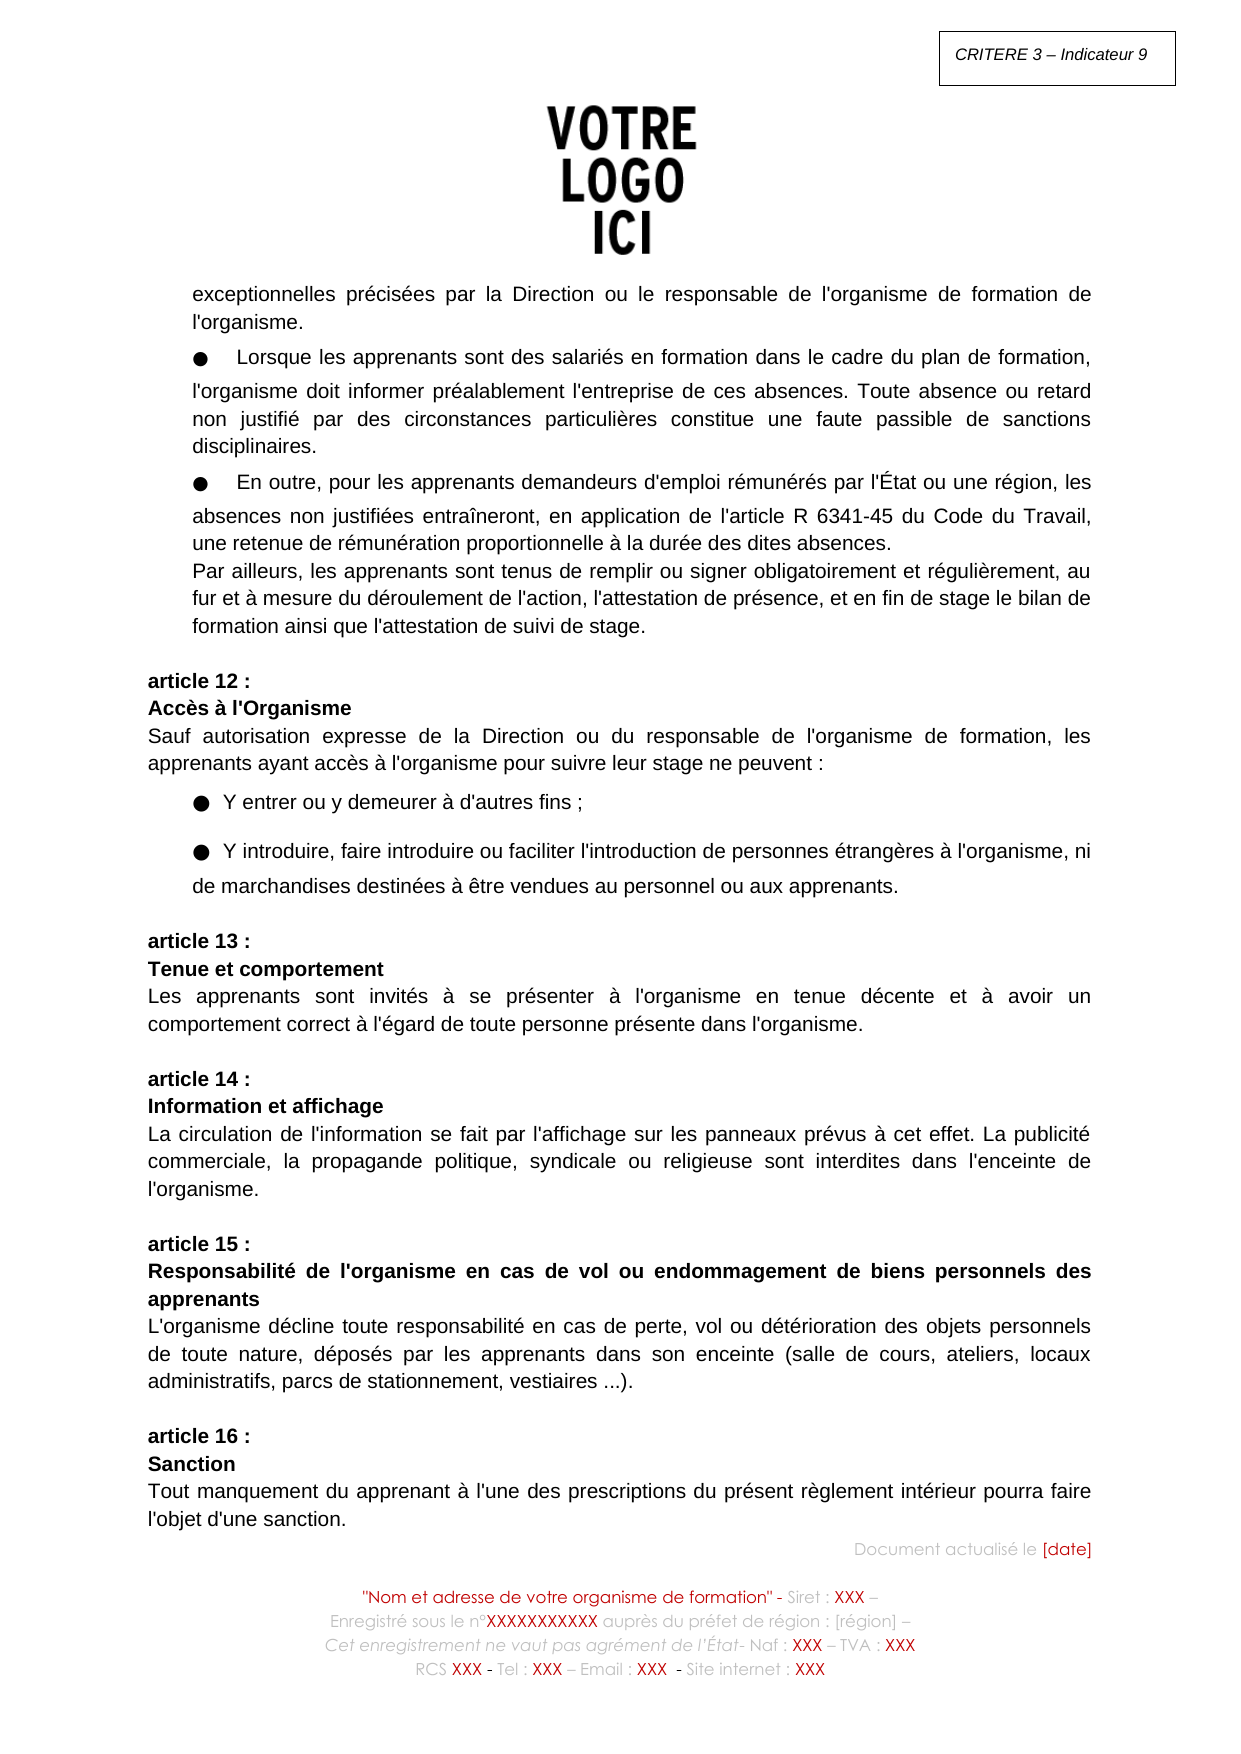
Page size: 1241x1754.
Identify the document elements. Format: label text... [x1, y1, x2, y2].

text article 13 : [148, 929, 1093, 953]
list Lorsque les apprenants sont des salariés en formation dans le cadre du plan de formation, l'organisme doit informer préalablement l'entreprise de ces absences. Toute absence ou retard non justifié par des circonstances particulières constitue une faute passible de sanctions disciplinaires. [192, 337, 1093, 458]
text article 16 : [148, 1424, 1093, 1448]
text Les apprenants sont invités à se présenter à l'organisme en tenue décente et à avoir un comportement correct à l'égard de toute personne présente dans l'organisme. [148, 984, 1093, 1035]
text article 15 : [148, 1231, 1093, 1255]
list Y entrer ou y demeurer à d'autres fins ; [192, 778, 1093, 821]
text Tenue et comportement [148, 956, 1093, 980]
text Sanction [148, 1451, 1093, 1475]
list Accès à l'Organisme [148, 668, 1093, 720]
text Tout manquement du apprenant à l'une des prescriptions du présent règlement intérieur pourra faire l'objet d'une sanction. [148, 1479, 1093, 1530]
text Par ailleurs, les apprenants sont tenus de remplir ou signer obligatoirement et régulièrement, au fur et à mesure du déroulement de l'action, l'attestation de présence, et en fin de stage le bilan de formation ainsi que l'attestation de suivi de stage. [192, 558, 1093, 637]
list Y introduire, faire introduire ou faciliter l'introduction de personnes étrangères à l'organisme, ni de marchandises destinées à être vendues au personnel ou aux apprenants. [192, 828, 1093, 898]
picture [516, 73, 725, 282]
text Information et affichage [148, 1094, 1093, 1118]
text article 14 : [148, 1066, 1093, 1090]
text La circulation de l'information se fait par l'affichage sur les panneaux prévus à cet effet. La publicité commerciale, la propagande politique, syndicale ou religieuse sont interdites dans l'enceinte de l'organisme. [148, 1121, 1093, 1200]
list En outre, pour les apprenants demandeurs d'emploi rémunérés par l'État ou une région, les absences non justifiées entraîneront, en application de l'article R 6341-45 du Code du Travail, une retenue de rémunération proportionnelle à la durée des dites absences. [192, 462, 1093, 555]
text Responsabilité de l'organisme en cas de vol ou endommagement de biens personnels des apprenants [148, 1259, 1093, 1310]
text Sauf autorisation expresse de la Direction ou du responsable de l'organisme de formation, les apprenants ayant accès à l'organisme pour suivre leur stage ne peuvent : [148, 723, 1093, 775]
text L'organisme décline toute responsabilité en cas de perte, vol ou détérioration des objets personnels de toute nature, déposés par les apprenants dans son enceinte (salle de cours, ateliers, locaux administratifs, parcs de stationnement, vestiaires ...). [148, 1314, 1093, 1393]
